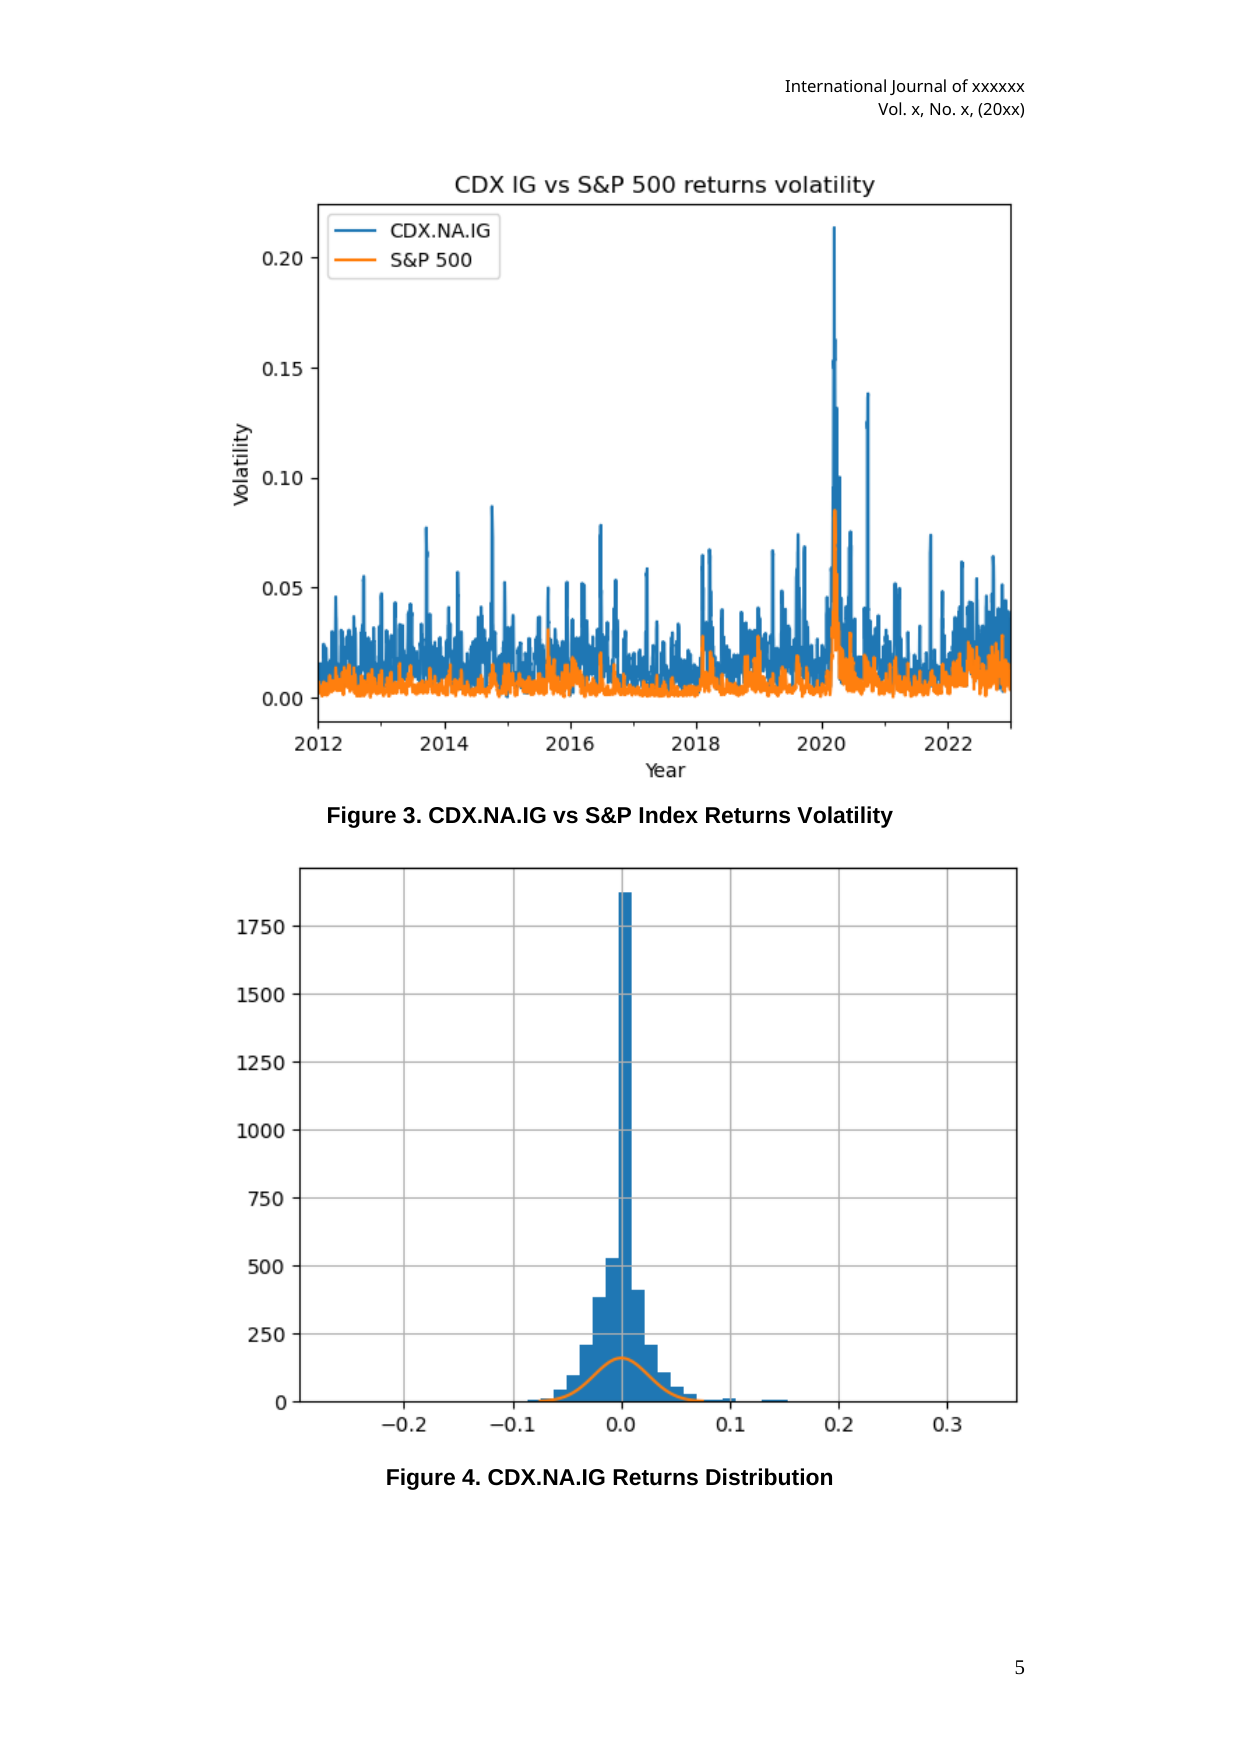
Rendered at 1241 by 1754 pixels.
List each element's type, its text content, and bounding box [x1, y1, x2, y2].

picture [220, 853, 1050, 1452]
picture [220, 165, 1050, 790]
text Figure 4. CDX.NA.IG Returns Distribution [195, 1464, 1024, 1491]
text Figure 3. CDX.NA.IG vs S&P Index Returns Volatility [195, 802, 1024, 828]
